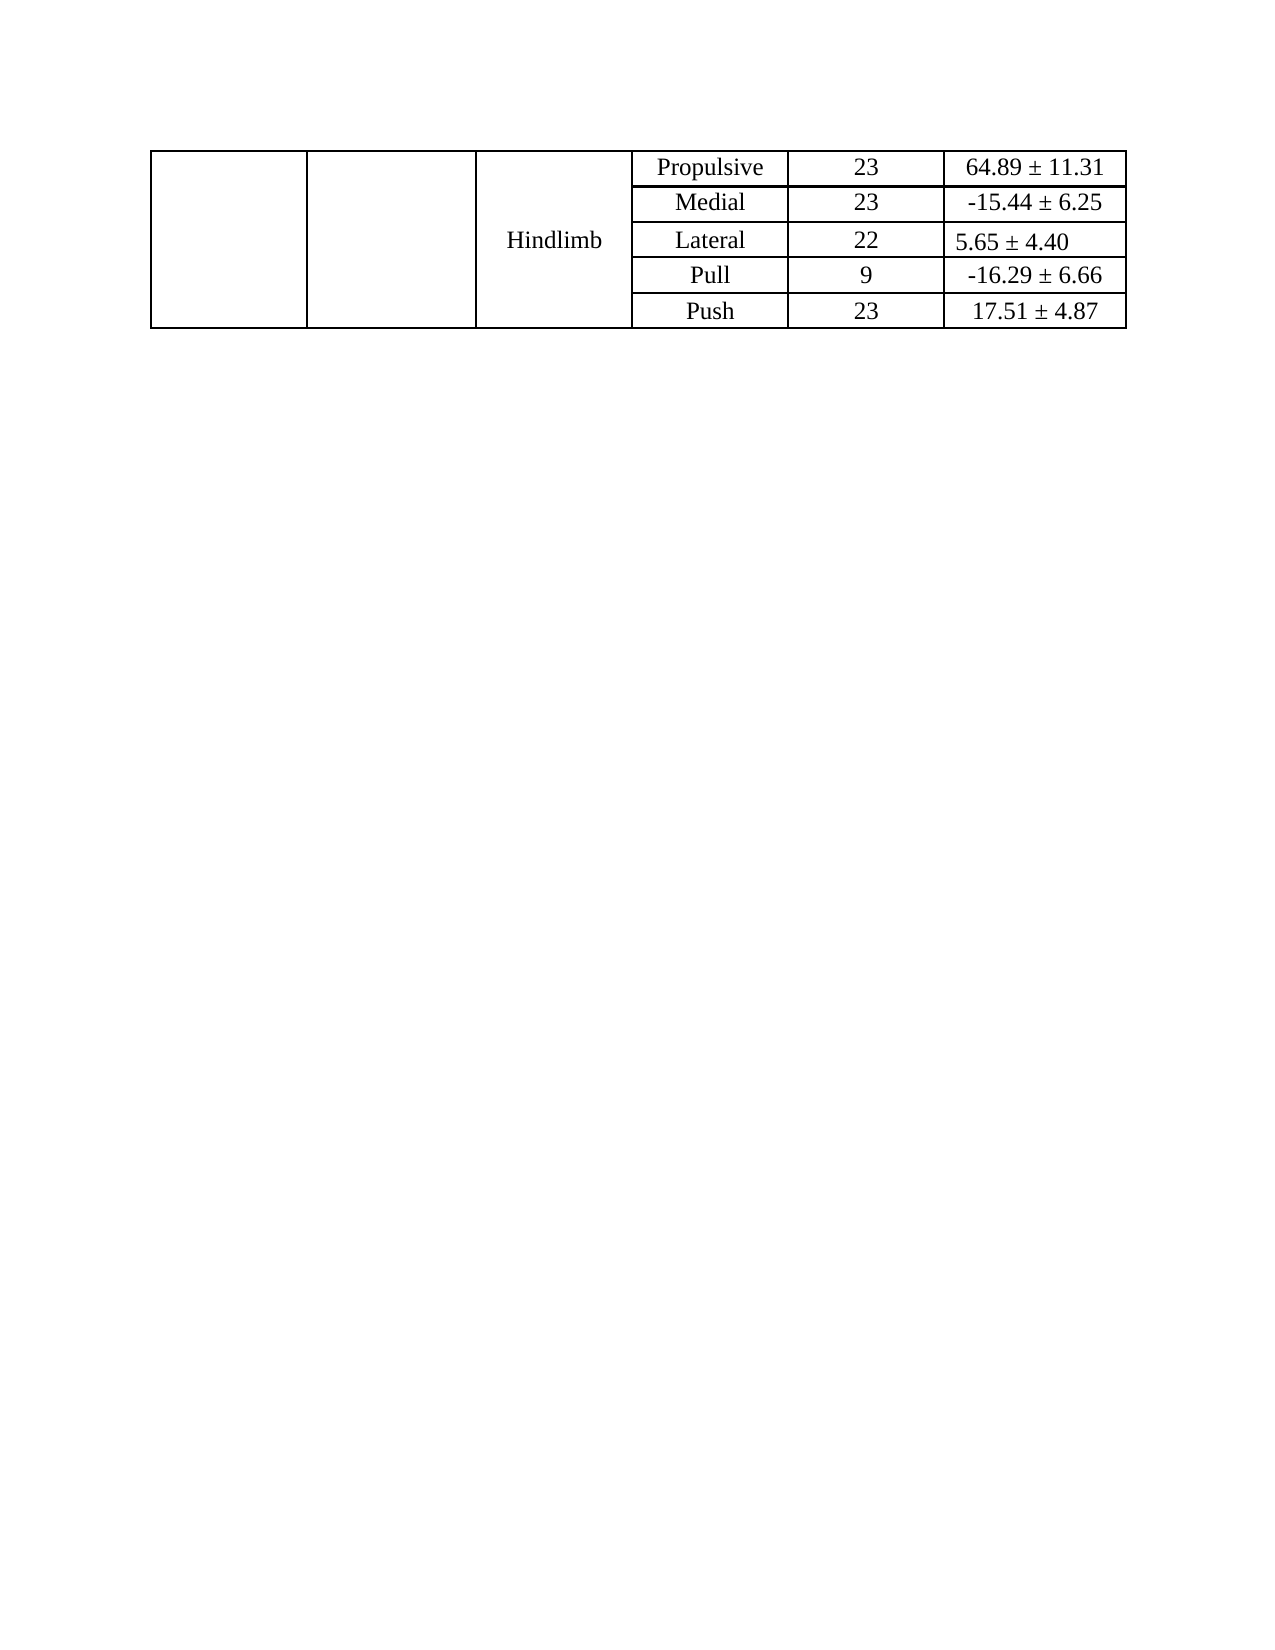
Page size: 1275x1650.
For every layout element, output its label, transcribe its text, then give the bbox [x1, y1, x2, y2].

table_cell 23 [789, 188, 943, 221]
table_cell Hindlimb [477, 152, 631, 327]
table_cell 5.65 ± 4.40 [945, 223, 1125, 256]
table_cell Push [633, 294, 787, 327]
table_cell 23 [789, 152, 943, 185]
table_cell 17.51 ± 4.87 [945, 294, 1125, 327]
table_cell 9 [789, 258, 943, 292]
table_cell Pull [633, 258, 787, 292]
table_cell 23 [789, 294, 943, 327]
table_cell 64.89 ± 11.31 [945, 152, 1125, 185]
table_cell Lateral [633, 223, 787, 256]
table_cell Medial [633, 188, 787, 221]
table_cell -16.29 ± 6.66 [945, 258, 1125, 292]
table_cell -15.44 ± 6.25 [945, 188, 1125, 221]
table_cell 22 [789, 223, 943, 256]
table_cell Propulsive [633, 152, 787, 185]
